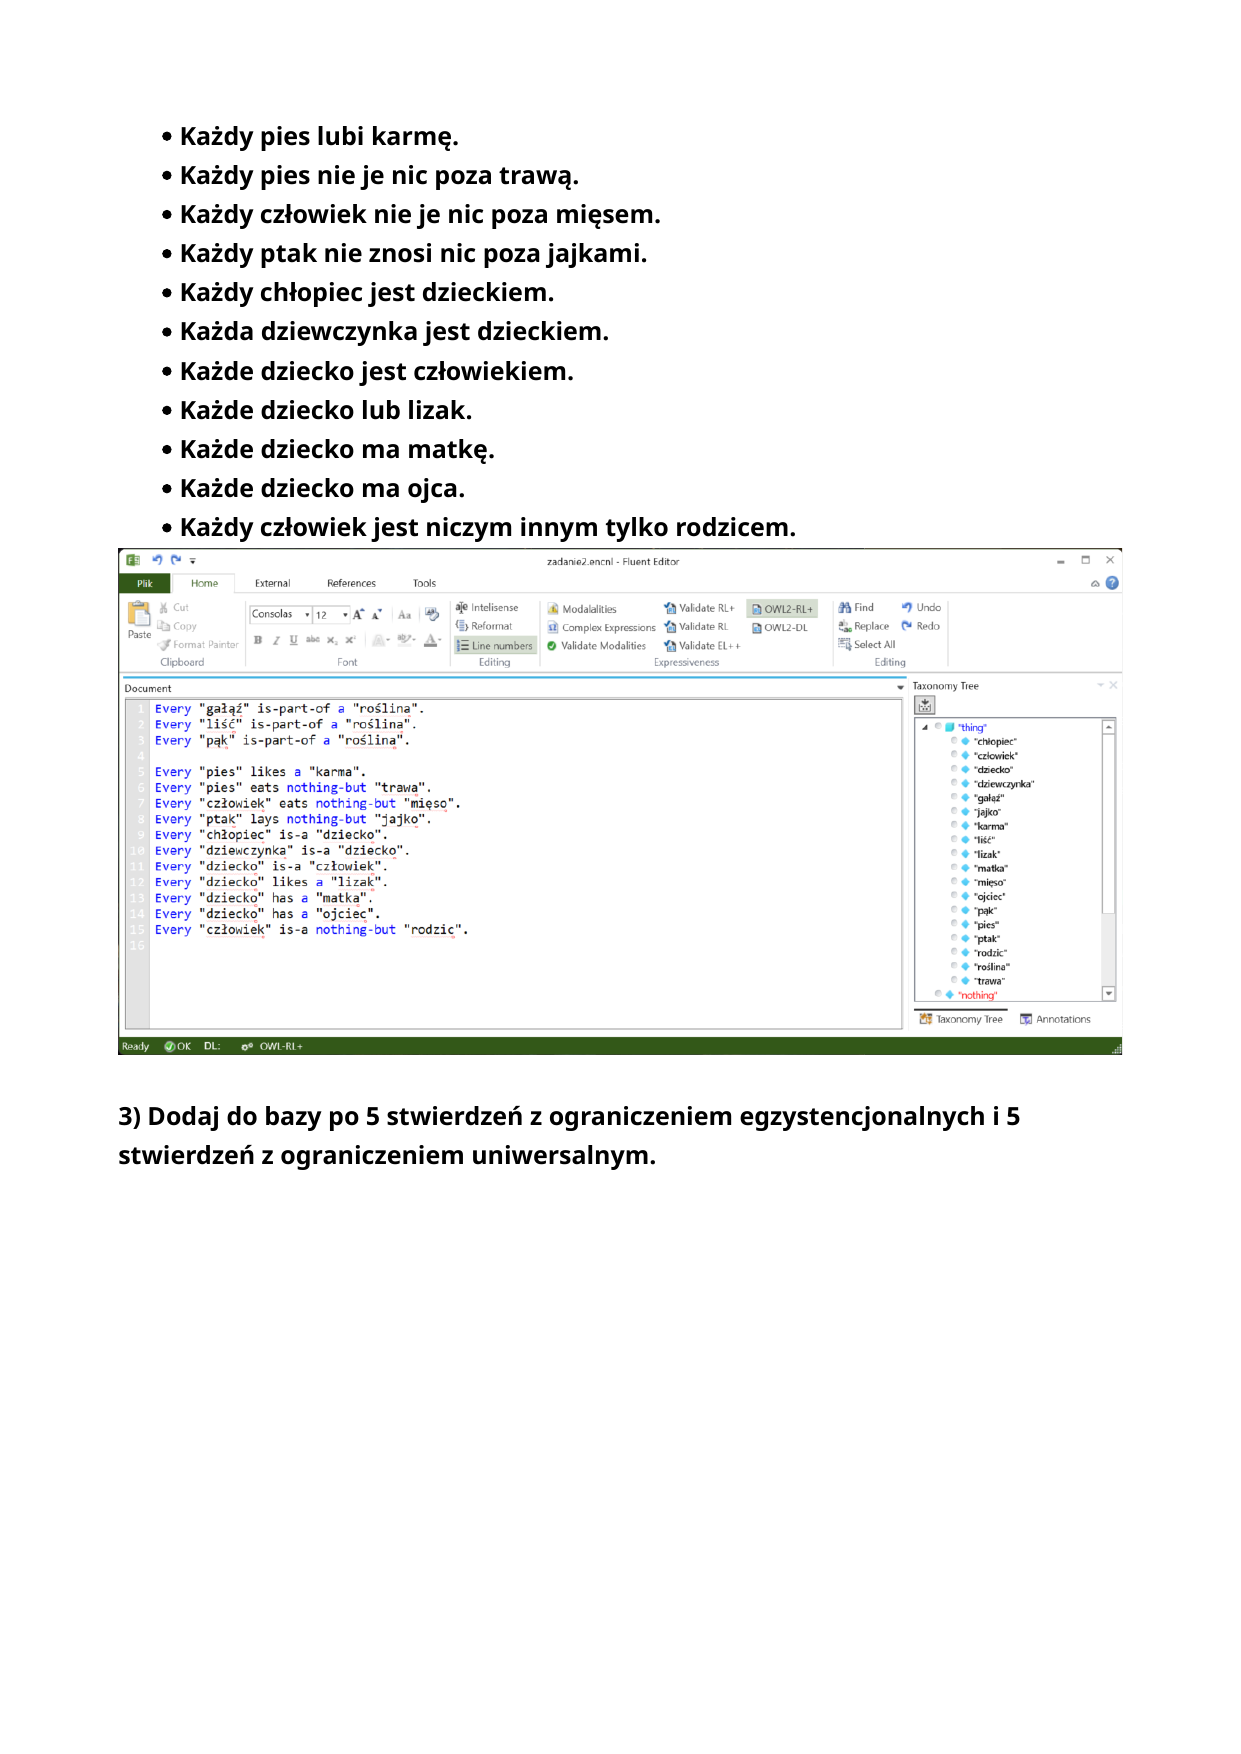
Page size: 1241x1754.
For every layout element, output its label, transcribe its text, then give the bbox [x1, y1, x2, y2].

text Każde dziecko jest człowiekiem. [162, 353, 1122, 387]
picture [118, 548, 1123, 1055]
text Każdy chłopiec jest dzieckiem. [162, 275, 1122, 309]
text Każdy pies lubi karmę. [162, 118, 1122, 152]
text Każdy człowiek nie je nic poza mięsem. [162, 196, 1122, 231]
text Każde dziecko lub lizak. [162, 392, 1122, 426]
text Każde dziecko ma matkę. [162, 431, 1122, 466]
text Każdy człowiek jest niczym innym tylko rodzicem. [162, 510, 1122, 544]
text 3) Dodaj do bazy po 5 stwierdzeń z ograniczeniem egzystencjonalnych i 5 stwierdzeń z ograniczeniem uniwersalnym. [118, 1098, 1122, 1172]
text Każde dziecko ma ojca. [162, 471, 1122, 505]
text Każda dziewczynka jest dzieckiem. [162, 314, 1122, 348]
text Każdy pies nie je nic poza trawą. [162, 157, 1122, 191]
text Każdy ptak nie znosi nic poza jajkami. [162, 236, 1122, 270]
